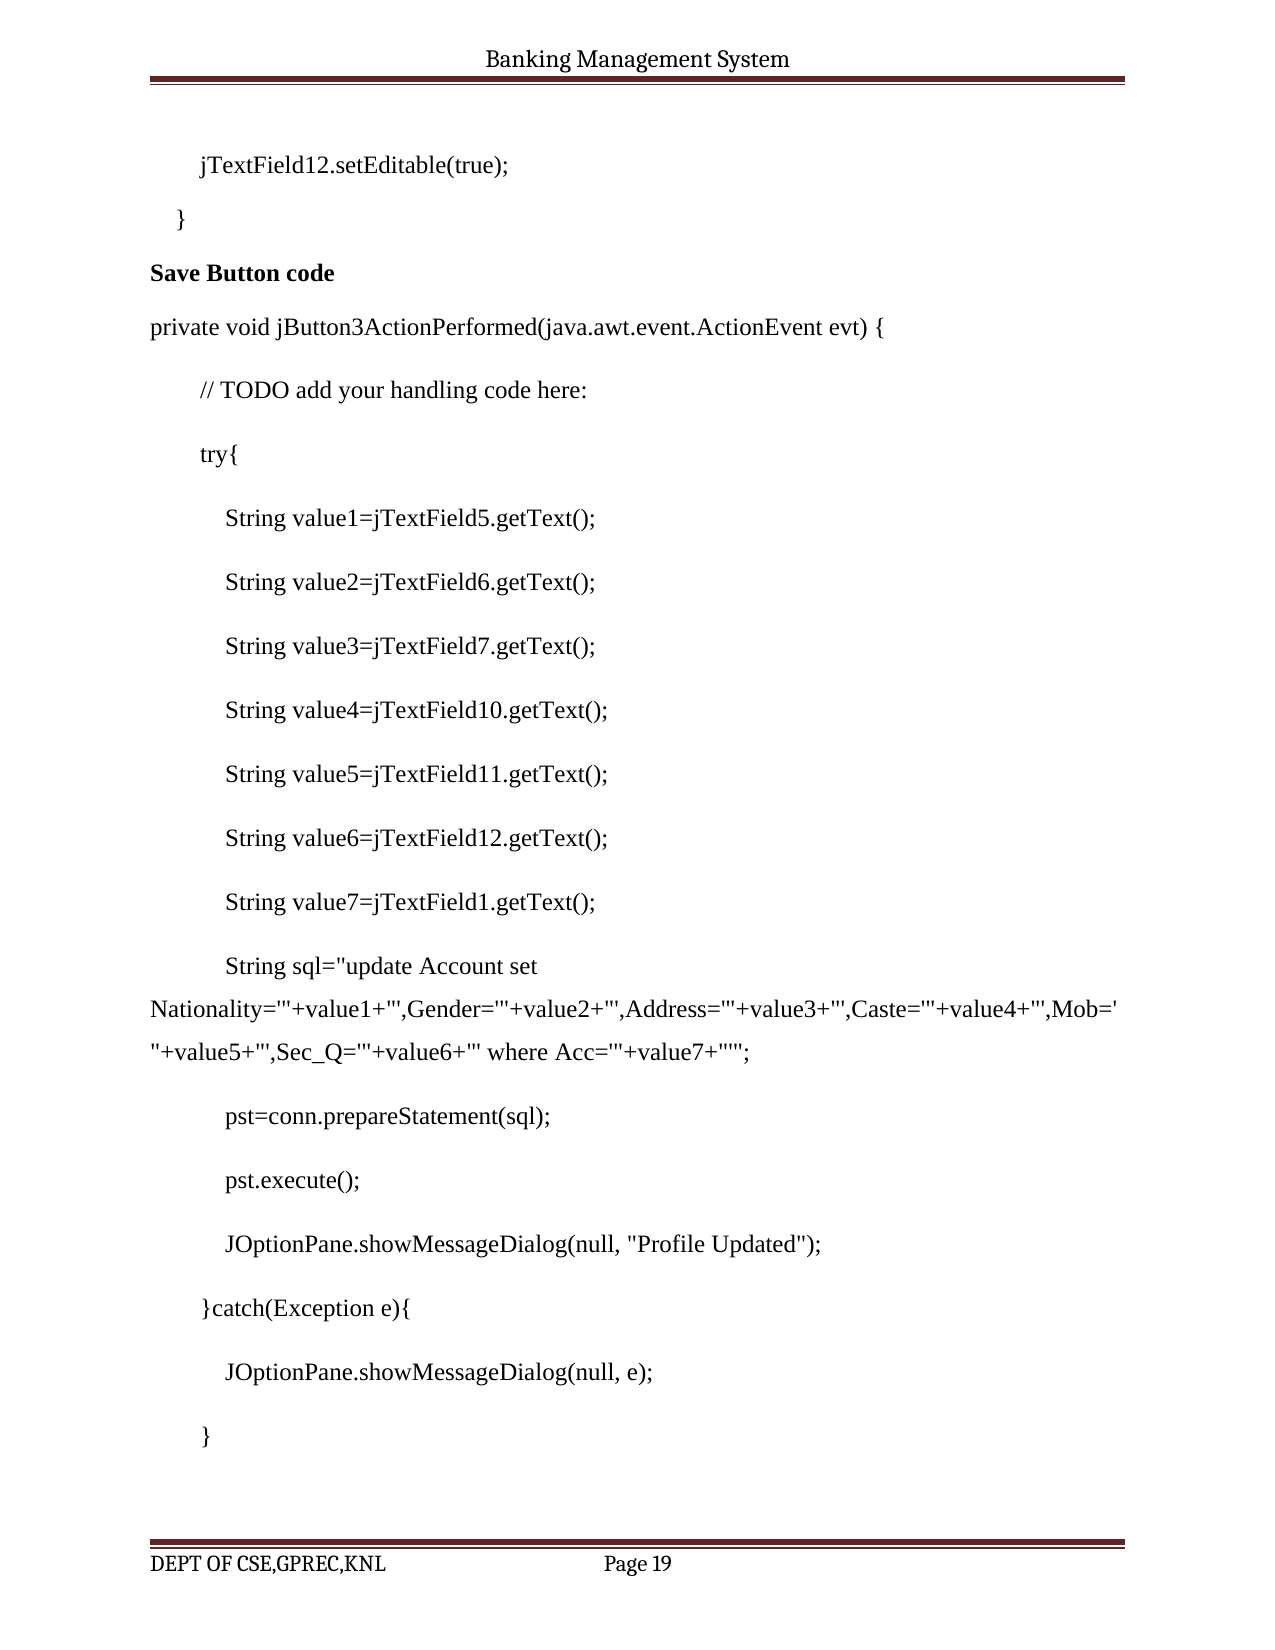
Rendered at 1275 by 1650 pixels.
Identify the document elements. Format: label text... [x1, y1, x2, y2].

text Save Button code [150, 258, 1125, 286]
text jTextField12.setEditable(true); [150, 150, 1125, 179]
text String value7=jTextField1.getText(); [150, 887, 1125, 916]
text pst=conn.prepareStatement(sql); [150, 1101, 1125, 1130]
text } [150, 1421, 1125, 1450]
text String value6=jTextField12.getText(); [150, 823, 1125, 852]
text try{ [150, 439, 1125, 468]
text JOptionPane.showMessageDialog(null, e); [150, 1357, 1125, 1386]
text String value1=jTextField5.getText(); [150, 503, 1125, 532]
text } [150, 204, 1125, 233]
text String value4=jTextField10.getText(); [150, 695, 1125, 724]
text String value3=jTextField7.getText(); [150, 631, 1125, 660]
text }catch(Exception e){ [150, 1293, 1125, 1322]
text String value5=jTextField11.getText(); [150, 759, 1125, 788]
text pst.execute(); [150, 1165, 1125, 1194]
text String sql="update Account set Nationality='"+value1+"',Gender='"+value2+"',Address='"+value3+"',Caste='"+value4+"',Mob='"+value5+"',Sec_Q='"+value6+"' where Acc='"+value7+"'"; [150, 951, 1125, 1066]
text JOptionPane.showMessageDialog(null, "Profile Updated"); [150, 1229, 1125, 1258]
text String value2=jTextField6.getText(); [150, 567, 1125, 596]
text private void jButton3ActionPerformed(java.awt.event.ActionEvent evt) { [150, 312, 1125, 340]
text // TODO add your handling code here: [150, 376, 1125, 404]
